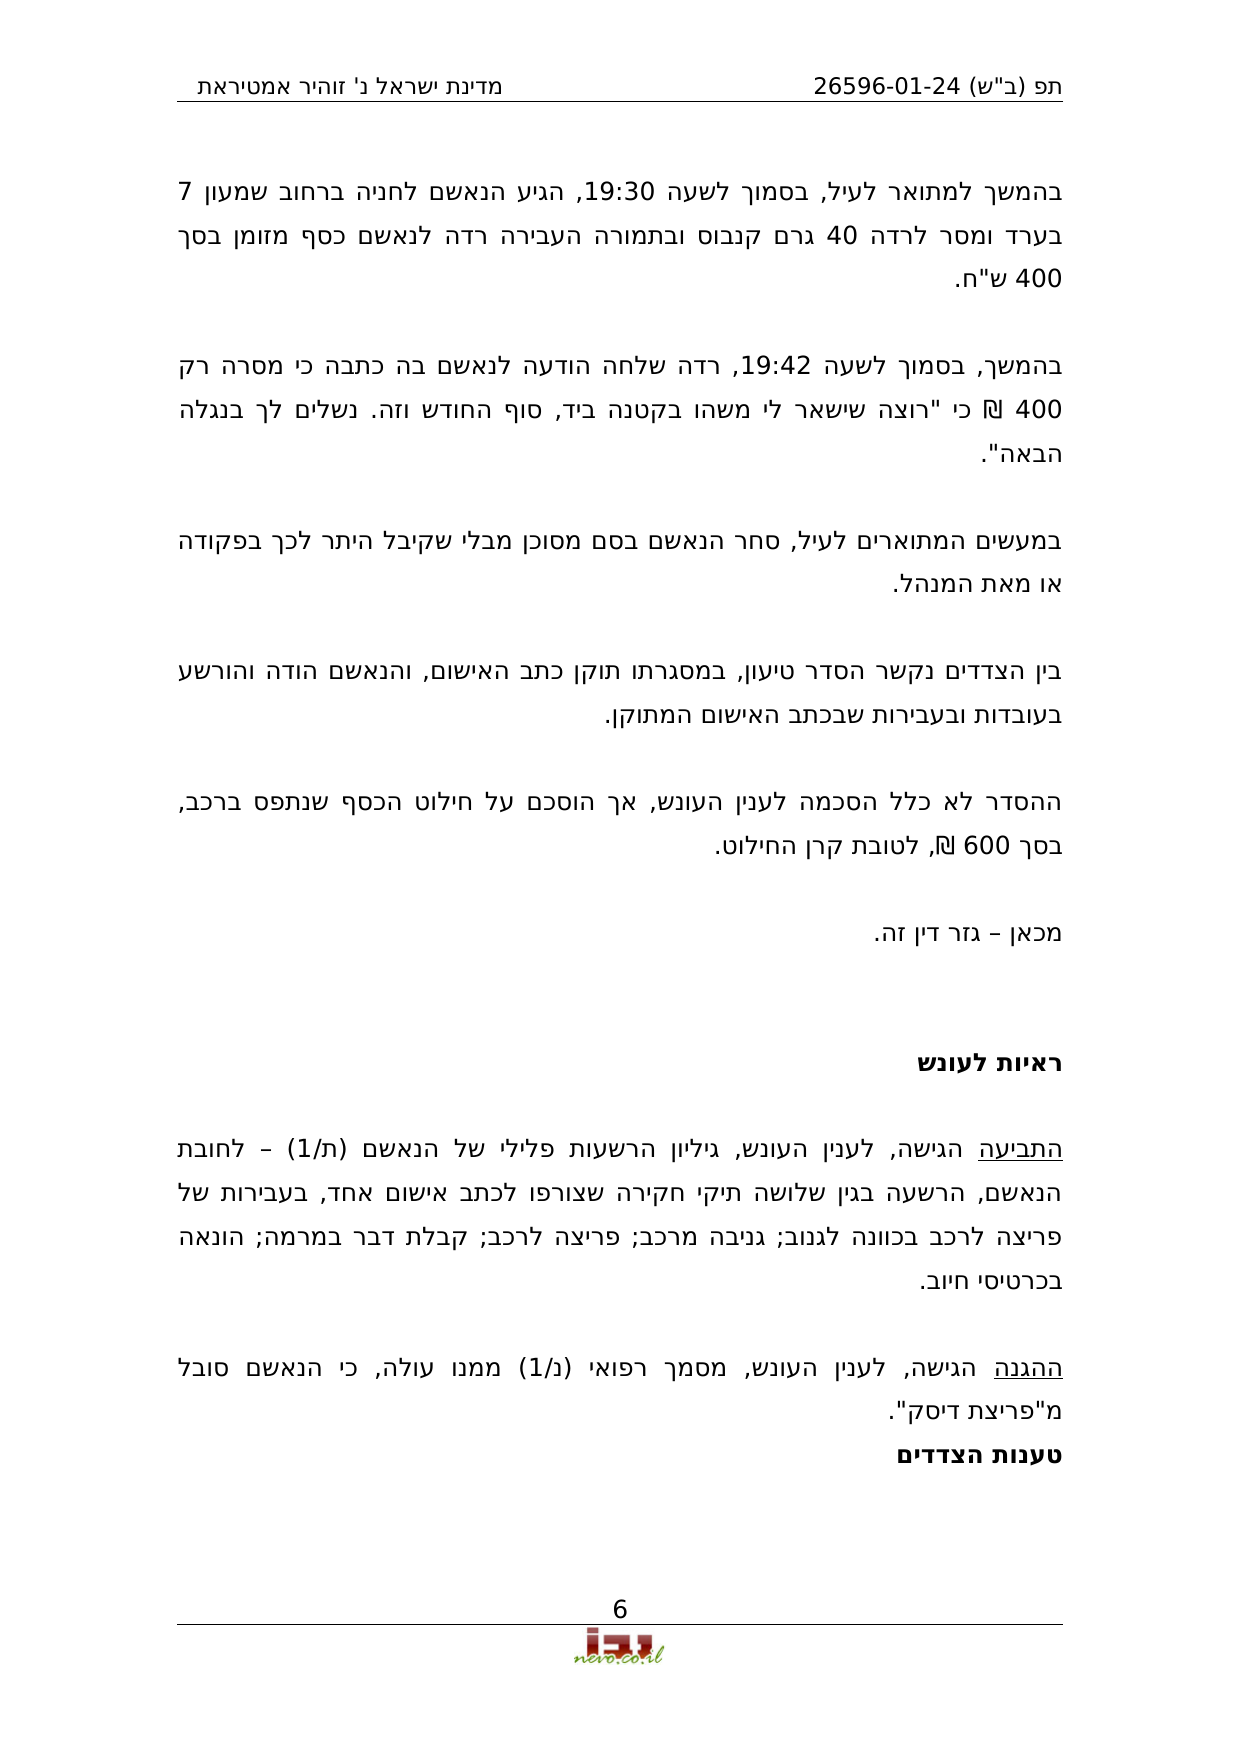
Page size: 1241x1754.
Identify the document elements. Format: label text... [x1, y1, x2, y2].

text ראיות לעונש [177, 1048, 1063, 1077]
text מכאן – גזר דין זה. [177, 918, 1063, 947]
text בהמשך למתואר לעיל, בסמוך לשעה 19:30, הגיע הנאשם לחניה ברחוב שמעון 7 בערד ומסר לרדה 40 גרם קנבוס ובתמורה העבירה רדה לנאשם כסף מזומן בסך 400 ש"ח. [177, 177, 1063, 294]
text התביעה הגישה, לענין העונש, גיליון הרשעות פלילי של הנאשם (ת/1) – לחובת הנאשם, הרשעה בגין שלושה תיקי חקירה שצורפו לכתב אישום אחד, בעבירות של פריצה לרכב בכוונה לגנוב; גניבה מרכב; פריצה לרכב; קבלת דבר במרמה; הונאה בכרטיסי חיוב. [177, 1135, 1063, 1295]
picture [574, 1627, 666, 1665]
text ההגנה הגישה, לענין העונש, מסמך רפואי (נ/1) ממנו עולה, כי הנאשם סובל מ"פריצת דיסק". [177, 1353, 1063, 1426]
text ההסדר לא כלל הסכמה לענין העונש, אך הוסכם על חילוט הכסף שנתפס ברכב, בסך 600 ₪, לטובת קרן החילוט. [177, 787, 1063, 860]
text בהמשך, בסמוך לשעה 19:42, רדה שלחה הודעה לנאשם בה כתבה כי מסרה רק 400 ₪ כי "רוצה שישאר לי משהו בקטנה ביד, סוף החודש וזה. נשלים לך בנגלה הבאה". [177, 352, 1063, 468]
text במעשים המתוארים לעיל, סחר הנאשם בסם מסוכן מבלי שקיבל היתר לכך בפקודה או מאת המנהל. [177, 526, 1063, 599]
text בין הצדדים נקשר הסדר טיעון, במסגרתו תוקן כתב האישום, והנאשם הודה והורשע בעובדות ובעבירות שבכתב האישום המתוקן. [177, 657, 1063, 729]
text טענות הצדדים [177, 1440, 1063, 1469]
